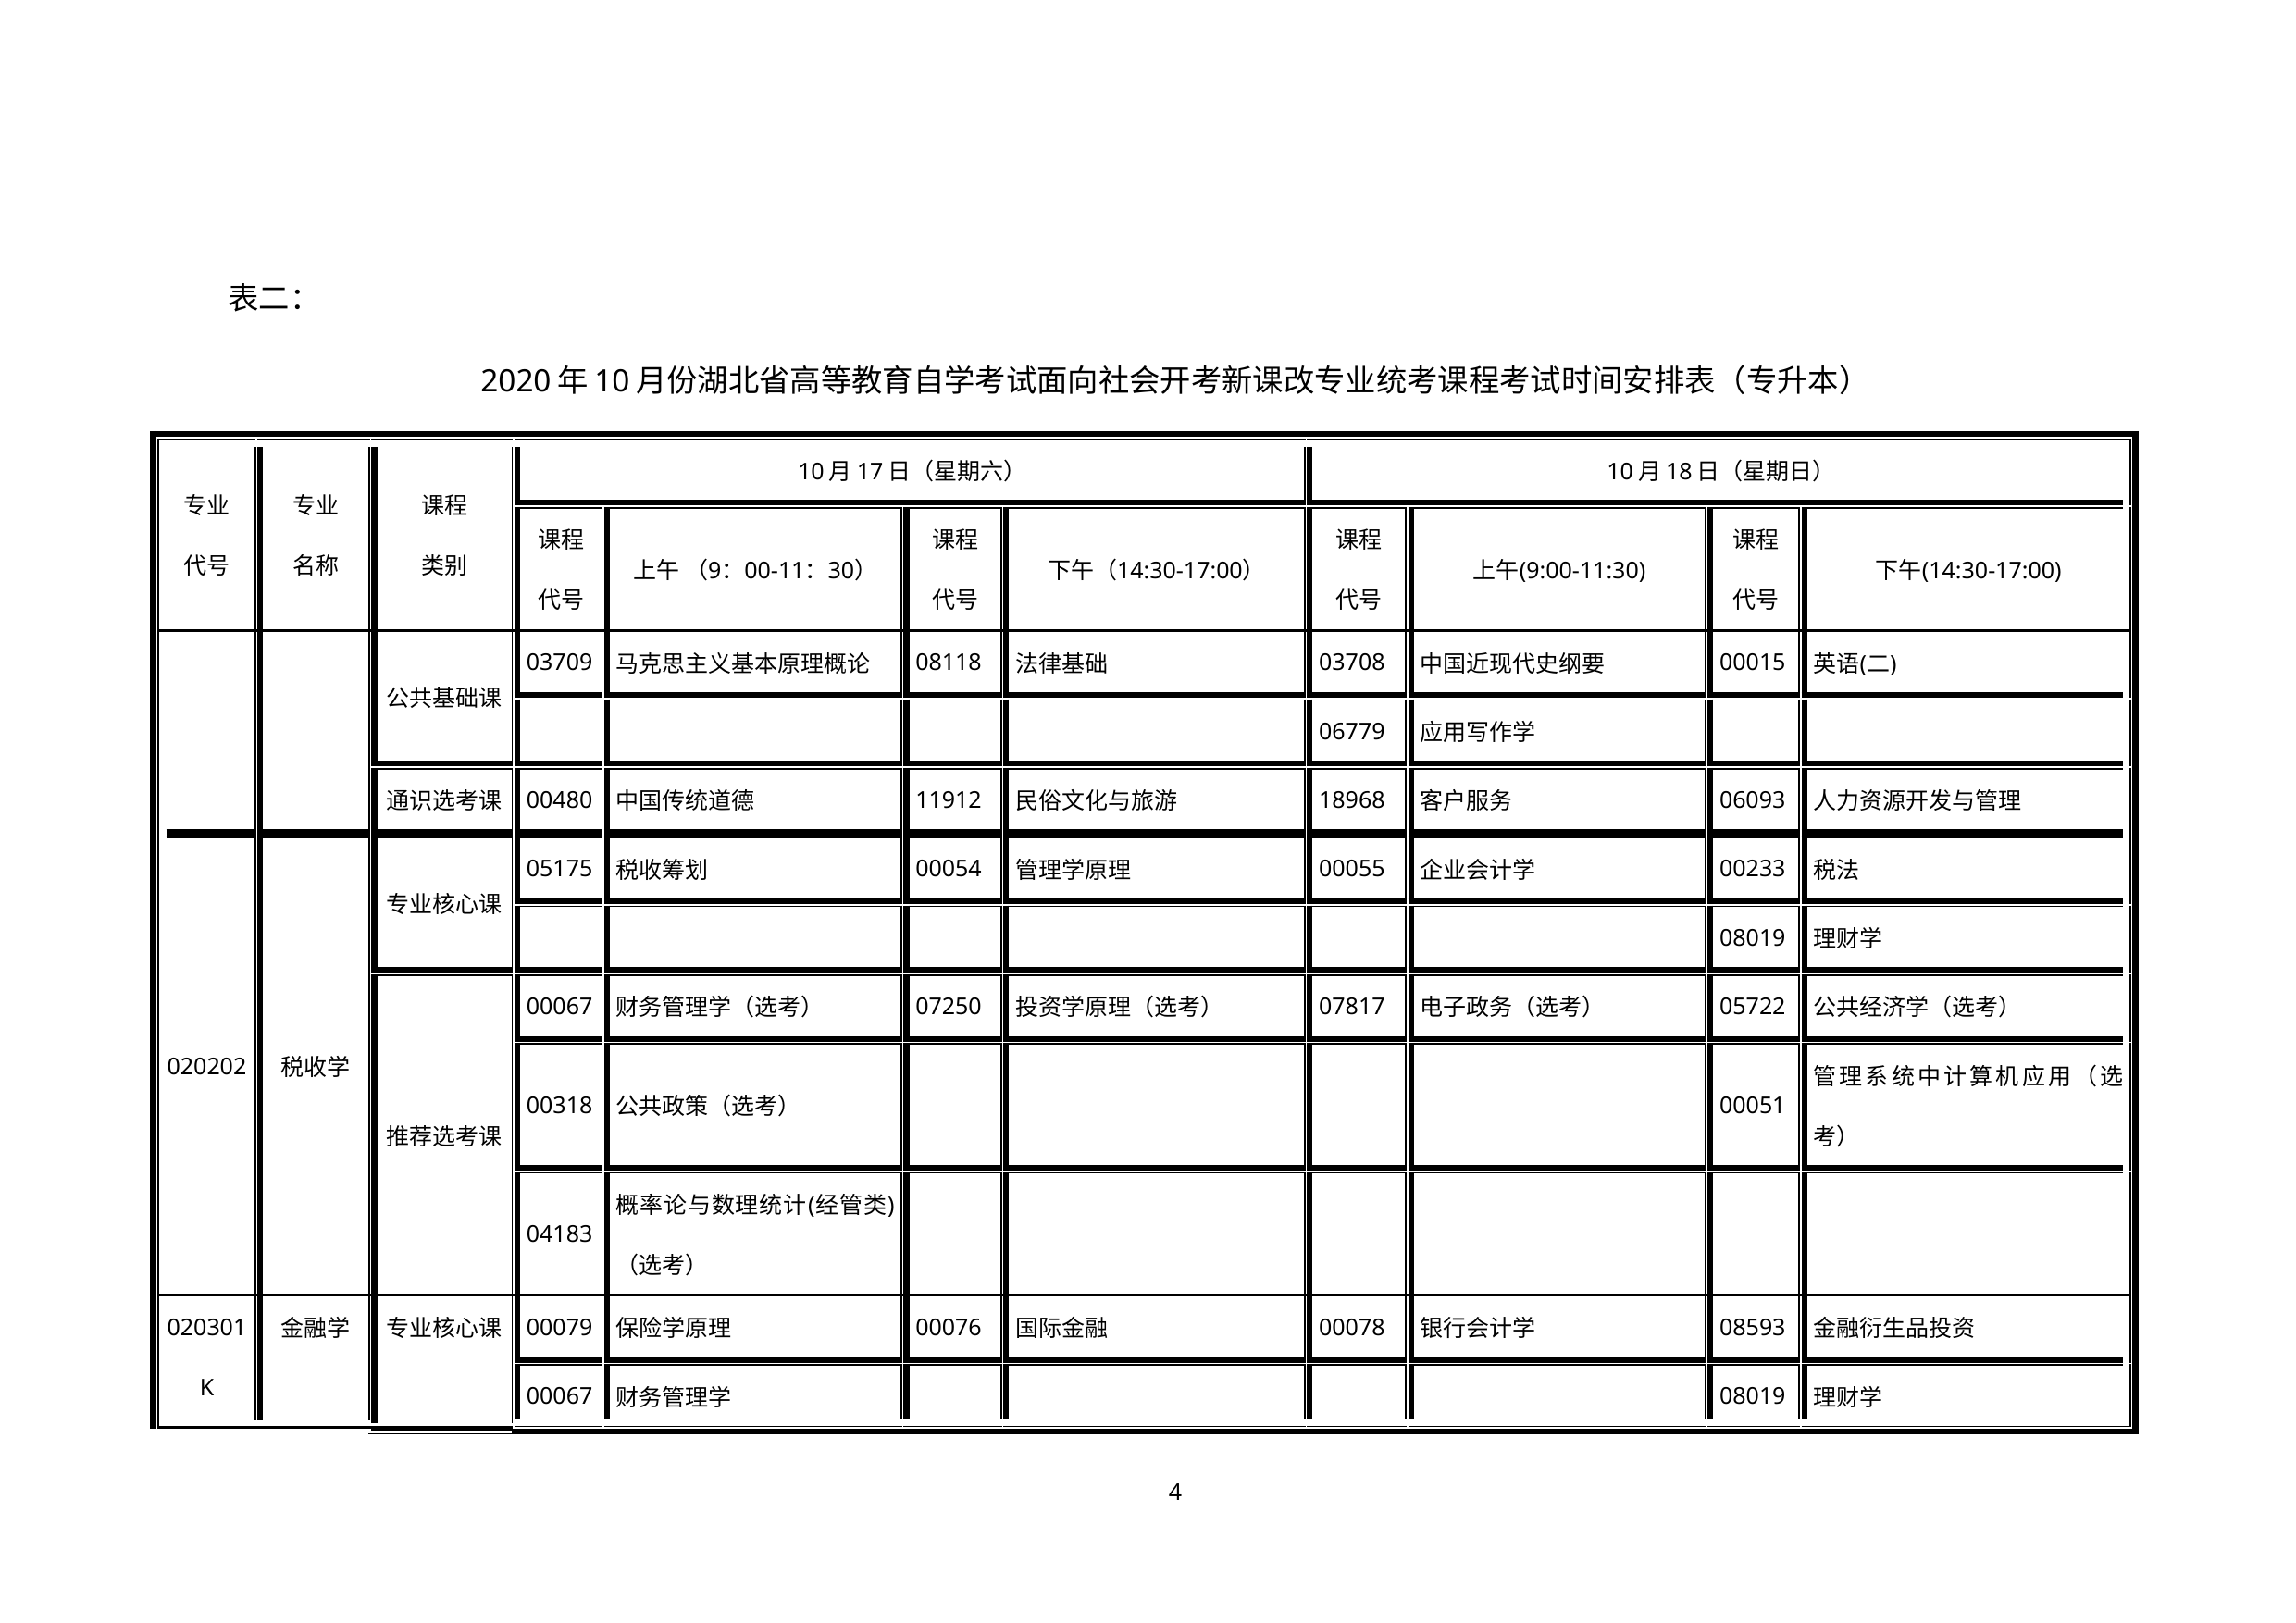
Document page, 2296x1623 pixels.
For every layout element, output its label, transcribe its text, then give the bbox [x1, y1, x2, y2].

table_cell 11912 [910, 770, 1000, 829]
table_cell [1414, 1045, 1705, 1165]
table_cell 08019 [1709, 1357, 1803, 1426]
table_cell [1803, 1165, 2132, 1294]
table_header 课程 类别 [373, 437, 515, 628]
table_cell 公共基础课 [378, 632, 512, 761]
table_cell [910, 907, 1000, 967]
table_cell 银行会计学 [1414, 1296, 1705, 1357]
table_cell 法律基础 [1009, 632, 1304, 692]
table_cell 06093 [1713, 770, 1798, 829]
table_cell 00480 [520, 770, 602, 829]
table_cell 人力资源开发与管理 [1803, 761, 2132, 829]
table_cell 管理系统中计算机应用（选考） [1803, 1036, 2132, 1165]
table_cell 05175 [520, 838, 602, 898]
table_cell 财务管理学 [605, 1357, 905, 1426]
table_cell 金融学 [259, 1296, 373, 1426]
table_cell [1309, 1357, 1409, 1426]
table_cell 03709 [520, 632, 602, 692]
table_cell 18968 [1312, 770, 1405, 829]
table_cell 03708 [1312, 632, 1405, 692]
table_cell [1414, 907, 1705, 967]
table_header 10月18日（星期日） [1309, 440, 2129, 500]
table_header 10月17日（星期六） [516, 437, 1309, 500]
table_cell [1005, 1357, 1309, 1426]
table_cell [1803, 692, 2132, 761]
table_cell 00051 [1713, 1045, 1798, 1165]
table_cell [1713, 700, 1798, 761]
table_cell [1009, 1045, 1304, 1165]
table_cell 00318 [520, 1045, 602, 1165]
table_cell 00055 [1312, 838, 1405, 898]
table_cell 07250 [910, 976, 1000, 1035]
table_cell 管理学原理 [1009, 838, 1304, 898]
table_cell 客户服务 [1414, 770, 1705, 829]
table_cell 下午（14:30-17:00） [1009, 509, 1304, 628]
table_cell 06779 [1312, 700, 1405, 761]
table_cell 020202 [156, 829, 258, 1294]
table_cell [520, 700, 602, 761]
table_cell 课程 代号 [1312, 509, 1405, 628]
table_cell 上午(9:00-11:30) [1414, 509, 1705, 628]
table_cell [1009, 907, 1304, 967]
text 2020年10月份湖北省高等教育自学考试面向社会开考新课改专业统考课程考试时间安排表（专升本） [228, 349, 2122, 409]
table_cell [1312, 1045, 1405, 1165]
table_cell 财务管理学（选考） [610, 976, 900, 1035]
table_cell 税收学 [263, 838, 368, 1294]
table_cell [910, 1045, 1000, 1165]
table_cell [263, 632, 368, 829]
table_cell 00054 [910, 838, 1000, 898]
table_cell 国际金融 [1009, 1296, 1304, 1357]
table_cell [1009, 1173, 1304, 1294]
table_cell 税收筹划 [610, 838, 900, 898]
table_cell 税法 [1803, 829, 2132, 898]
table_cell 企业会计学 [1414, 838, 1705, 898]
table_cell 020301K [159, 1296, 258, 1426]
table_cell [1409, 1357, 1709, 1426]
table_cell 英语(二) [1807, 632, 2129, 692]
table_cell 中国传统道德 [610, 770, 900, 829]
table_cell 08118 [910, 632, 1000, 692]
table_cell 00067 [520, 976, 602, 1035]
table_cell 07817 [1312, 976, 1405, 1035]
table_cell [910, 700, 1000, 761]
table_cell [1312, 907, 1405, 967]
table_cell 08593 [1713, 1296, 1798, 1357]
table_cell 00078 [1312, 1296, 1405, 1357]
table_cell 课程 代号 [520, 509, 602, 628]
table_cell [159, 632, 254, 829]
table_cell 公共经济学（选考） [1803, 967, 2132, 1035]
table_cell [1713, 1173, 1798, 1294]
table_cell 下午(14:30-17:00) [1803, 500, 2132, 628]
table_cell 公共政策（选考） [610, 1045, 900, 1165]
table_cell 课程 代号 [910, 509, 1000, 628]
table_cell 课程 代号 [1713, 509, 1798, 628]
table_cell 电子政务（选考） [1414, 976, 1705, 1035]
table_header 专业 名称 [259, 437, 373, 628]
table_cell [610, 700, 900, 761]
table_cell 理财学 [1803, 898, 2132, 967]
table_cell [610, 907, 900, 967]
table_cell 推荐选考课 [378, 976, 512, 1294]
table_cell 05722 [1713, 976, 1798, 1035]
table_cell [1414, 1173, 1705, 1294]
table_cell 民俗文化与旅游 [1009, 770, 1304, 829]
table_cell 00067 [516, 1357, 605, 1426]
table_cell 概率论与数理统计(经管类)（选考） [610, 1173, 900, 1294]
table_cell 00079 [520, 1296, 602, 1357]
table_cell 保险学原理 [610, 1296, 900, 1357]
table_cell 理财学 [1803, 1357, 2132, 1426]
table_cell 08019 [1713, 907, 1798, 967]
table_cell 应用写作学 [1414, 700, 1705, 761]
table_cell 通识选考课 [378, 770, 512, 829]
table_cell 上午 （9：00-11：30） [610, 509, 900, 628]
table_cell [1009, 700, 1304, 761]
table_cell 马克思主义基本原理概论 [610, 632, 900, 692]
text 表二： [228, 266, 2122, 326]
table_cell 中国近现代史纲要 [1414, 632, 1705, 692]
table_cell [910, 1173, 1000, 1294]
table_cell 00233 [1713, 838, 1798, 898]
table_header 专业 代号 [156, 437, 258, 628]
table_cell [1312, 1173, 1405, 1294]
table_cell 04183 [520, 1173, 602, 1294]
table_cell 00076 [910, 1296, 1000, 1357]
table_cell 投资学原理（选考） [1009, 976, 1304, 1035]
table_cell [520, 907, 602, 967]
table_cell [905, 1357, 1005, 1426]
table_cell 00015 [1713, 632, 1798, 692]
table_cell 专业核心课 [378, 838, 512, 967]
table_cell 专业核心课 [373, 1296, 515, 1426]
table_cell 金融衍生品投资 [1807, 1296, 2129, 1357]
